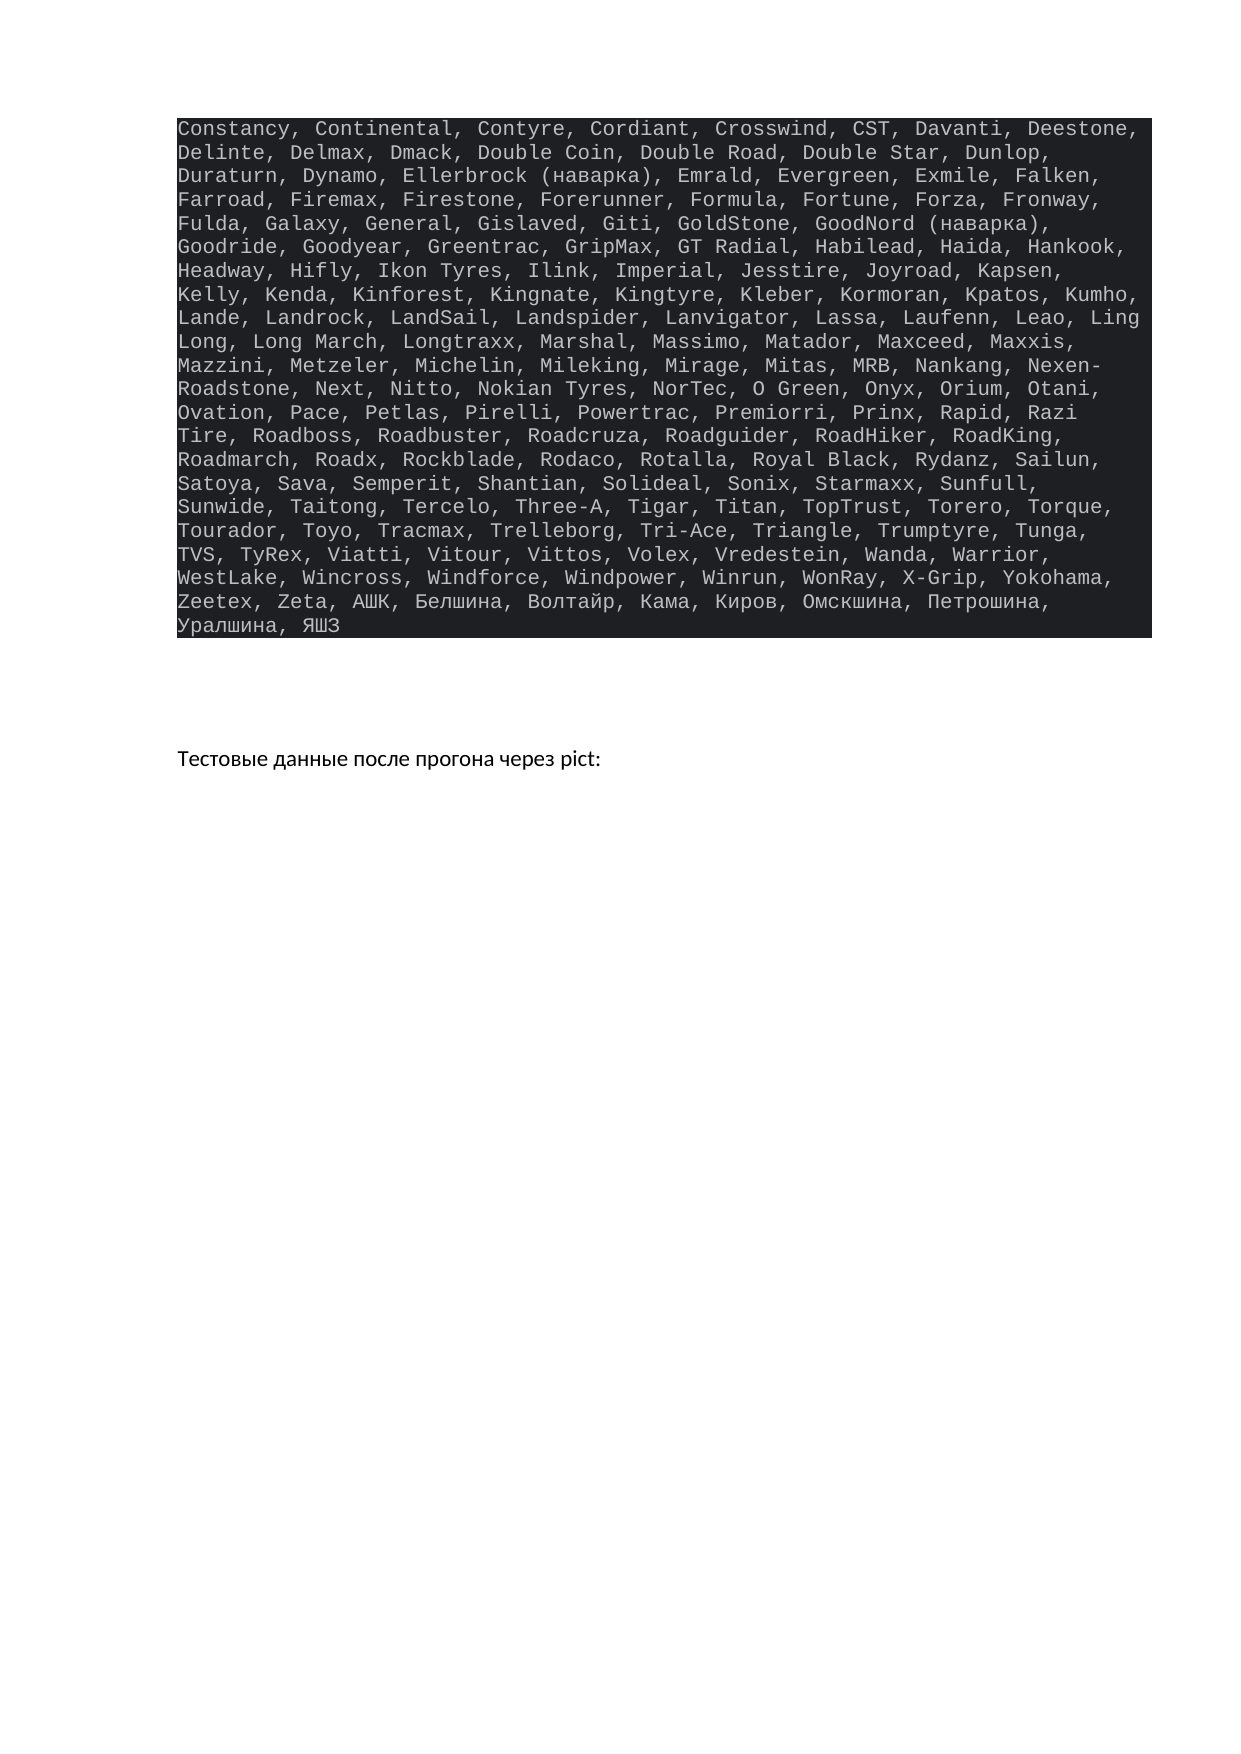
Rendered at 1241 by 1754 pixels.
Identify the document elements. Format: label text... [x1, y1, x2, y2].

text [177, 118, 1152, 638]
text Тестовые данные после прогона через pict: [177, 744, 1152, 772]
